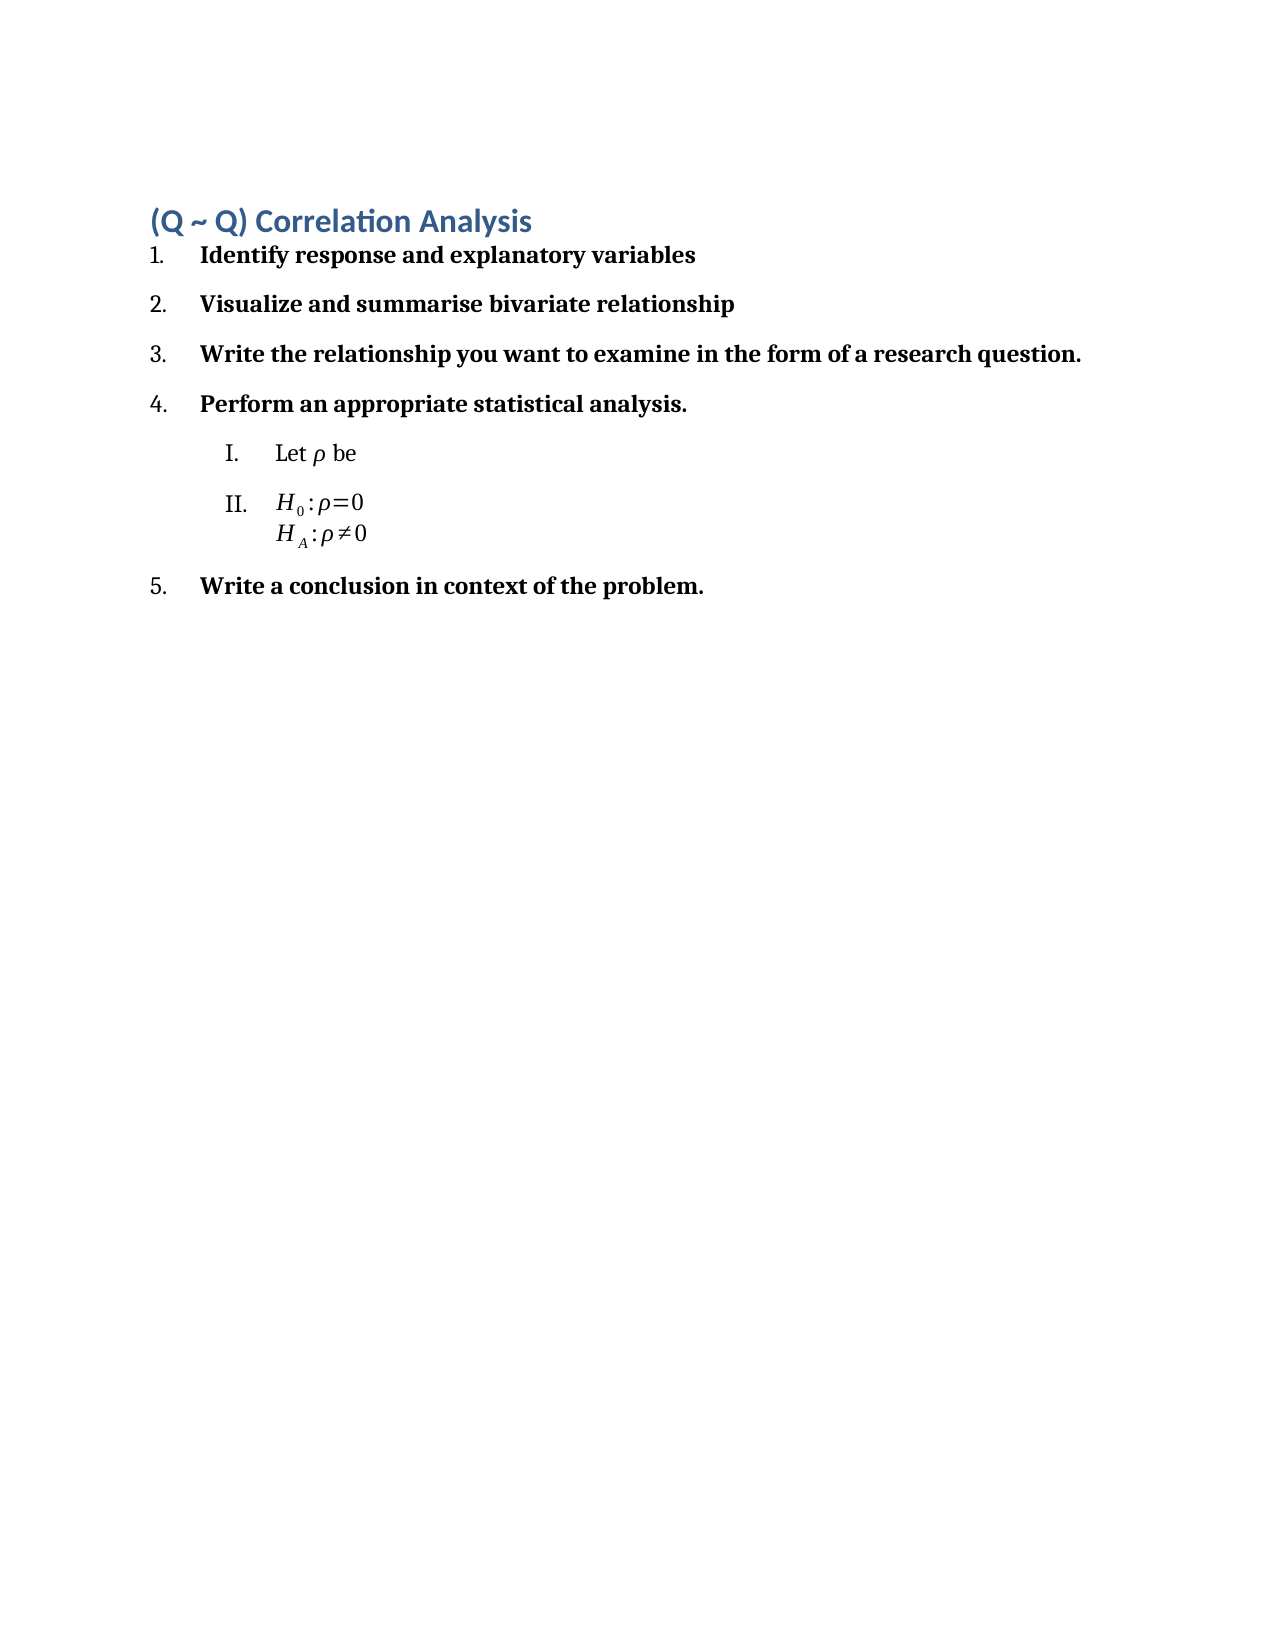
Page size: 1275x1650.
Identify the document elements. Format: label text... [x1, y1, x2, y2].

subtitle (Q ~ Q) Correlation Analysis [150, 200, 1125, 241]
list Let be [225, 439, 1125, 468]
list Visualize and summarise bivariate relationship [150, 290, 1125, 319]
list Perform an appropriate statistical analysis. [150, 389, 1125, 418]
list Identify response and explanatory variables [150, 241, 1125, 269]
list Write the relationship you want to examine in the form of a research question. [150, 340, 1125, 369]
list Write a conclusion in context of the problem. [150, 572, 1125, 601]
